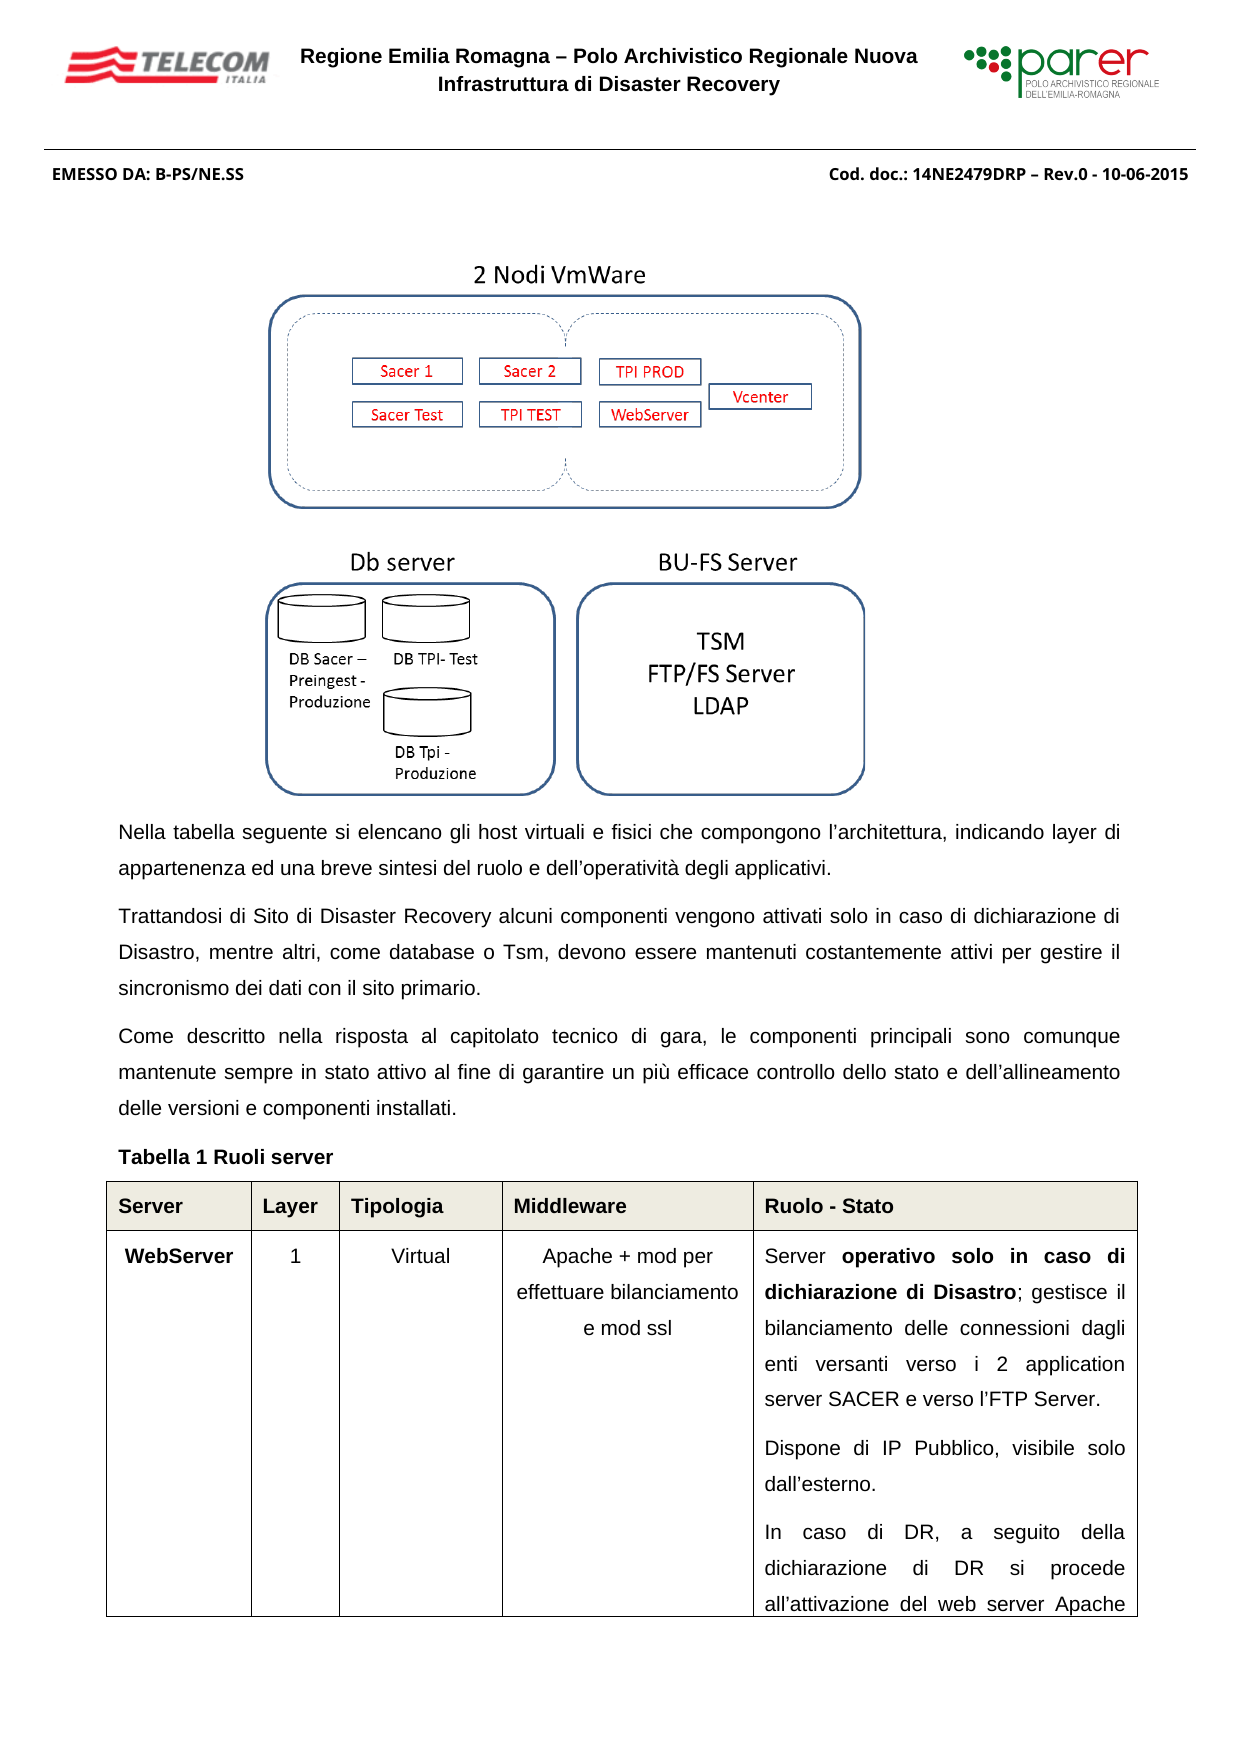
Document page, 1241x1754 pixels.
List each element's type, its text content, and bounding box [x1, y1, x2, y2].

table_cell Virtual [340, 1231, 502, 1616]
table_cell WebServer [107, 1231, 251, 1616]
table_header Middleware [503, 1182, 753, 1230]
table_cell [503, 1231, 753, 1616]
table_header Tipologia [340, 1182, 502, 1230]
table_header Server [107, 1182, 251, 1230]
picture [963, 44, 1163, 101]
text Tabella 1 Ruoli server [118, 1144, 1122, 1168]
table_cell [754, 1231, 1137, 1616]
picture [265, 249, 866, 796]
text Come descritto nella risposta al capitolato tecnico di gara, le componenti principali sono comunque mantenute sempre in stato attivo al fine di garantire un più efficace controllo dello stato e dell’allineamento delle versioni e componenti installati. [118, 1024, 1122, 1120]
text Nella tabella seguente si elencano gli host virtuali e fisici che compongono l’architettura, indicando layer di appartenenza ed una breve sintesi del ruolo e dell’operatività degli applicativi. [118, 819, 1122, 879]
picture [51, 44, 287, 88]
table_header Ruolo - Stato [754, 1182, 1137, 1230]
text Trattandosi di Sito di Disaster Recovery alcuni componenti vengono attivati solo in caso di dichiarazione di Disastro, mentre altri, come database o Tsm, devono essere mantenuti costantemente attivi per gestire il sincronismo dei dati con il sito primario. [118, 904, 1122, 1000]
table_header Layer [252, 1182, 339, 1230]
table_cell 1 [252, 1231, 339, 1616]
